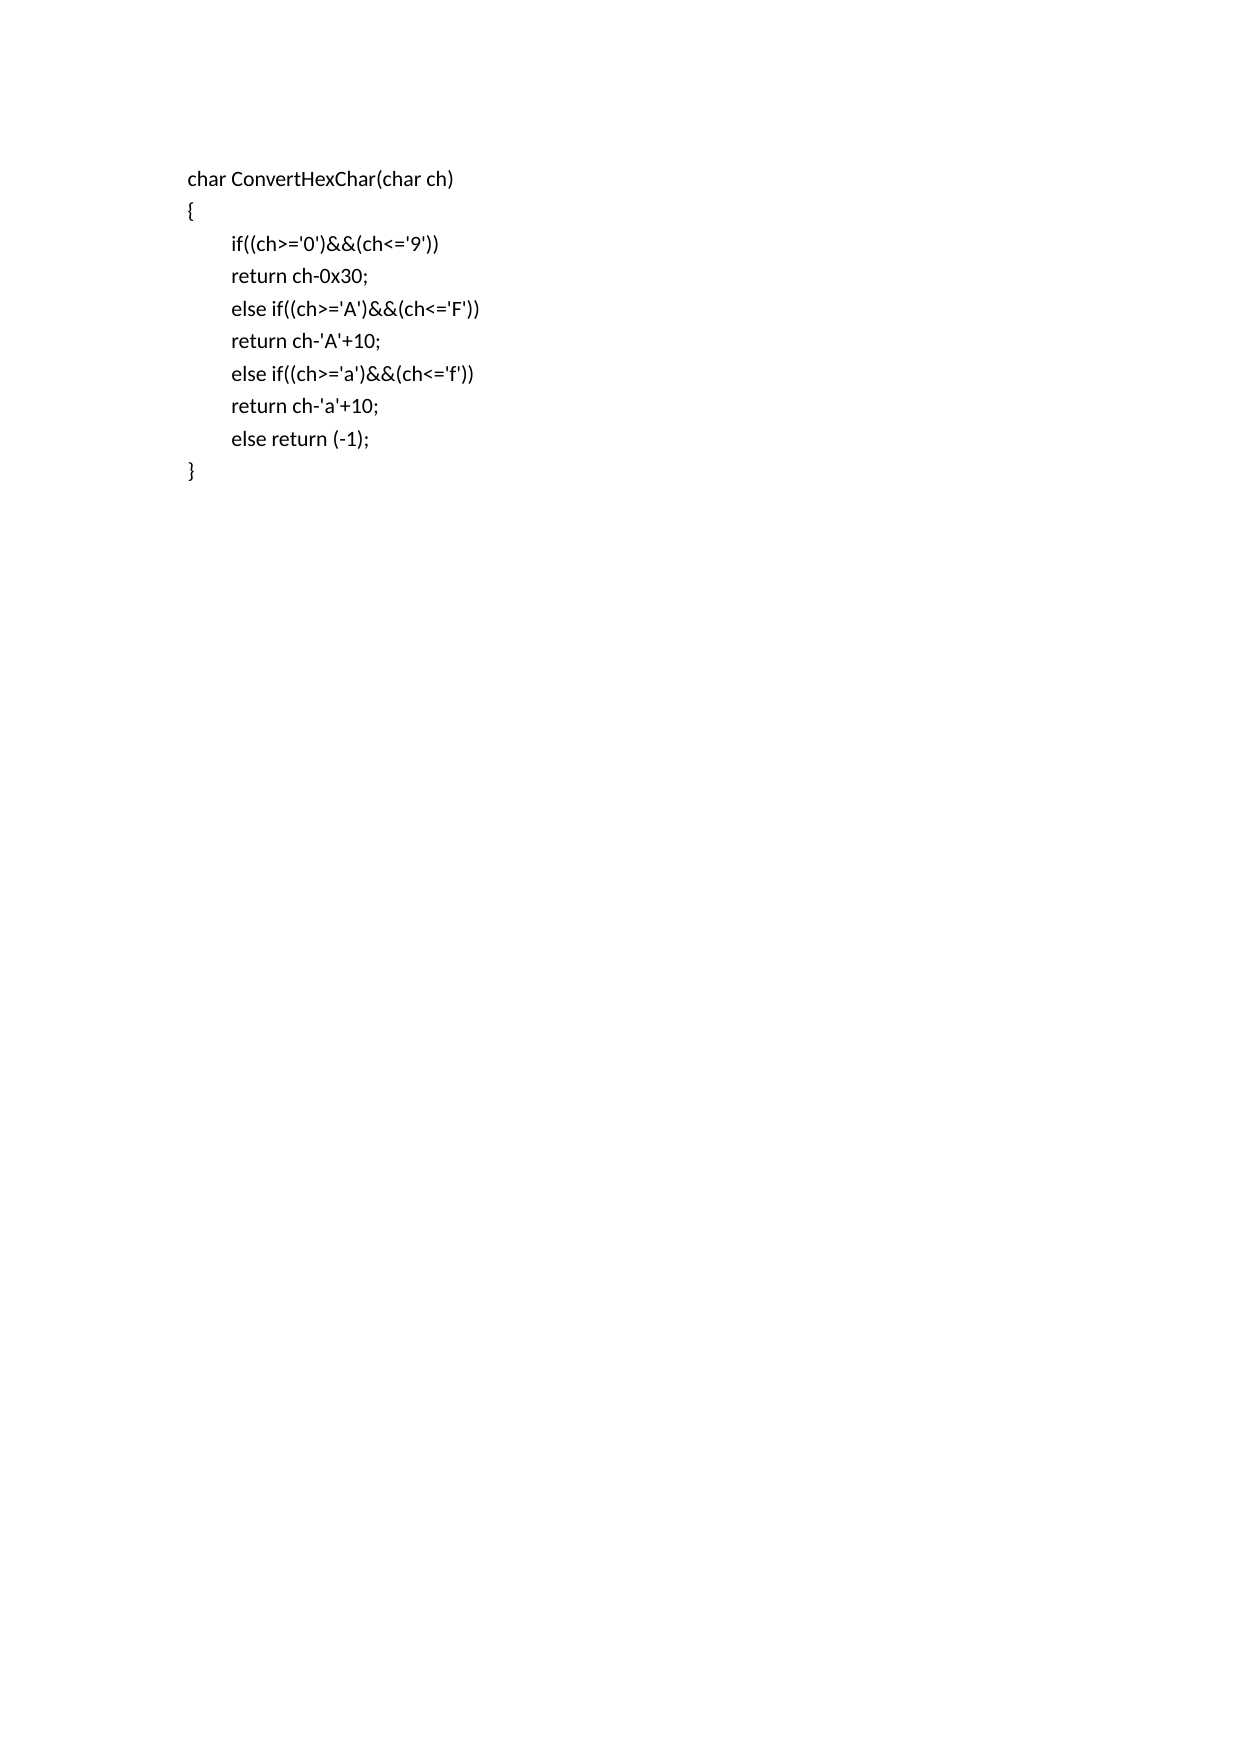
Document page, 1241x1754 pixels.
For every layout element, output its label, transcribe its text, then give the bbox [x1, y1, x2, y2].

text else return (-1); [187, 422, 1053, 454]
text else if((ch>='A')&&(ch<='F')) [187, 292, 1053, 324]
text } [187, 454, 1053, 487]
text else if((ch>='a')&&(ch<='f')) [187, 357, 1053, 389]
text char ConvertHexChar(char ch) [187, 162, 1053, 194]
text return ch-'A'+10; [187, 324, 1053, 357]
text return ch-0x30; [187, 259, 1053, 292]
text if((ch>='0')&&(ch<='9')) [187, 227, 1053, 259]
text return ch-'a'+10; [187, 389, 1053, 422]
text { [187, 194, 1053, 227]
